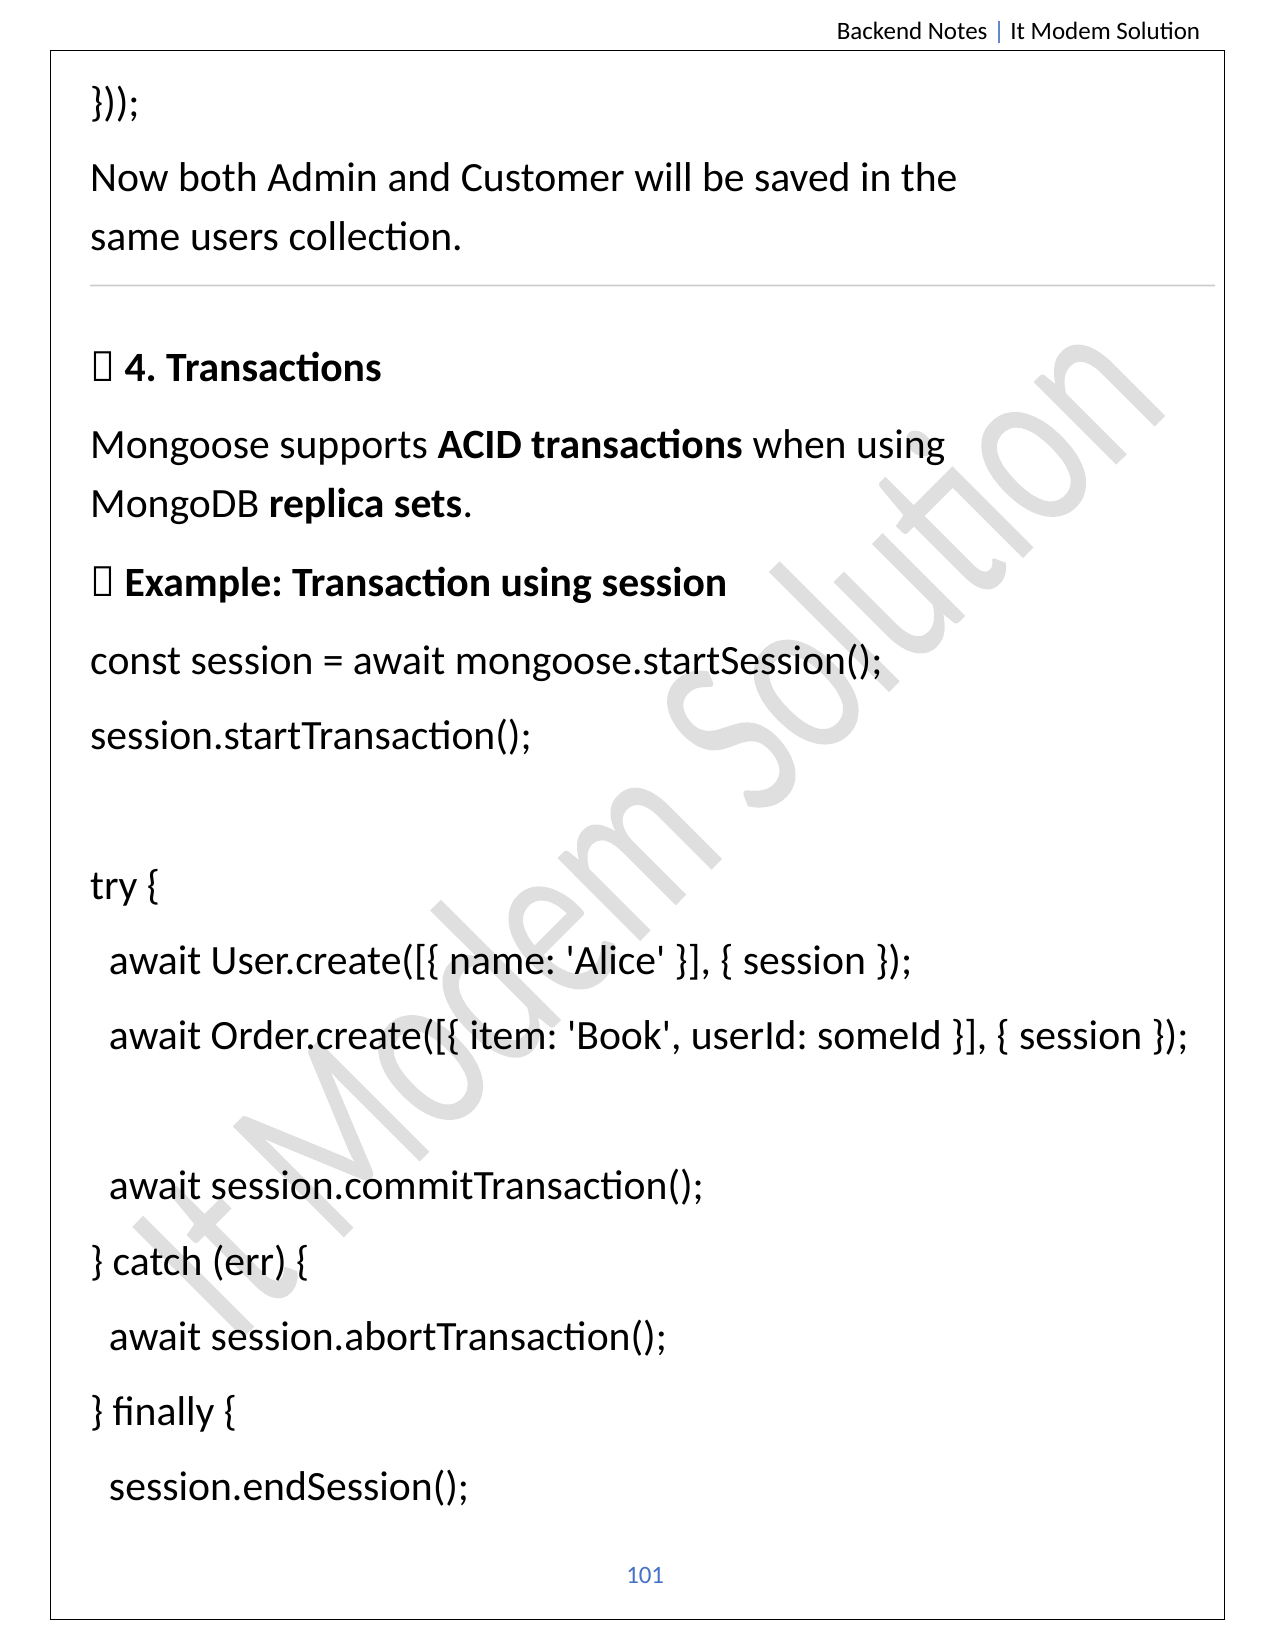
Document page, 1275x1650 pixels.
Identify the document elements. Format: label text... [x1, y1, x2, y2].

text } catch (err) { [90, 1234, 1200, 1285]
text try { [90, 859, 1200, 910]
text Mongoose supports ACID transactions when using MongoDB replica sets. [90, 418, 1200, 527]
text await session.commitTransaction(); [90, 1159, 1200, 1210]
text ✅ 4. Transactions [90, 336, 1200, 393]
text Now both Admin and Customer will be saved in the same users collection. [90, 151, 1200, 260]
text })); [90, 76, 1200, 127]
text const session = await mongoose.startSession(); [90, 634, 1200, 684]
text session.startTransaction(); [90, 709, 1200, 759]
text await User.create([{ name: 'Alice' }], { session }); [90, 934, 1200, 985]
text 🔸 Example: Transaction using session [90, 552, 1200, 608]
text session.endSession(); [90, 1460, 1200, 1511]
text await Order.create([{ item: 'Book', userId: someId }], { session }); [90, 1009, 1200, 1060]
text } finally { [90, 1385, 1200, 1436]
text await session.abortTransaction(); [90, 1309, 1200, 1360]
